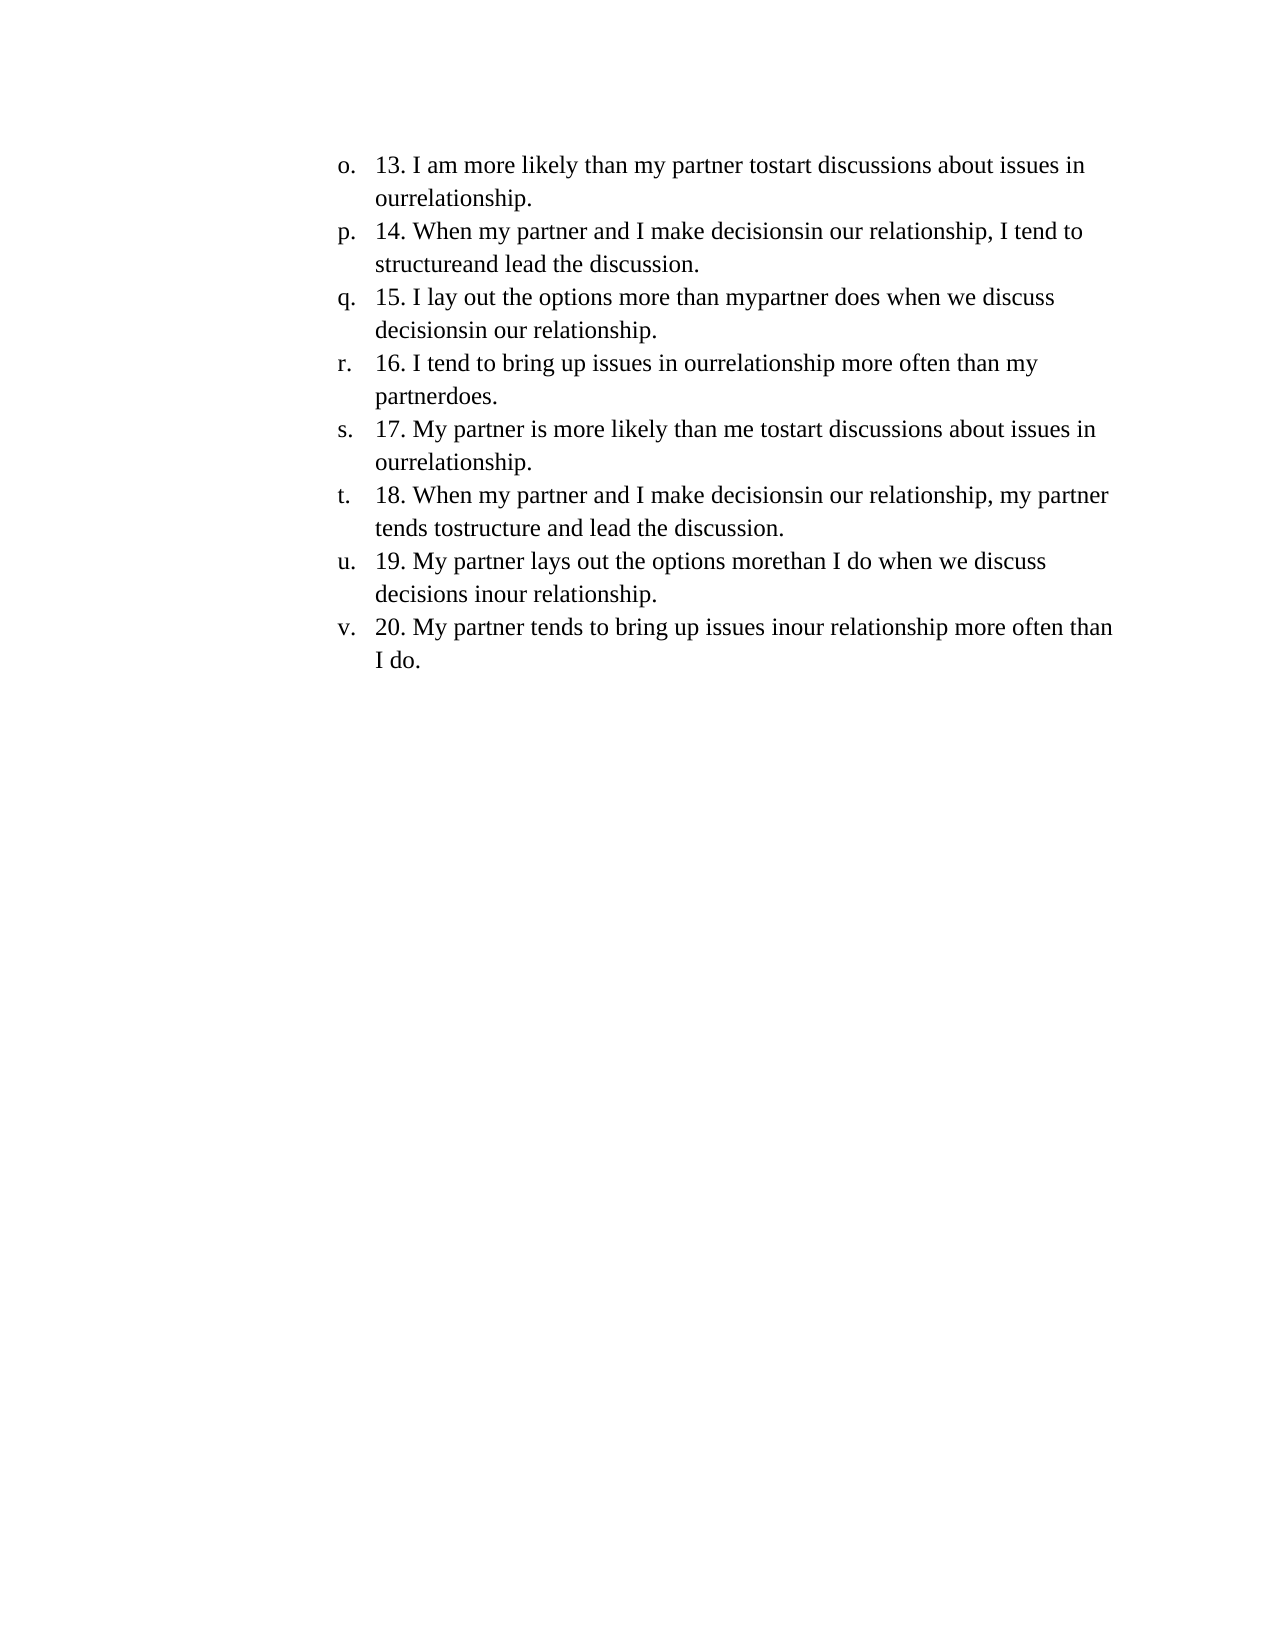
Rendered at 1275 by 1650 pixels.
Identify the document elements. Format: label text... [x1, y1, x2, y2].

list 18. When my partner and I make decisionsin our relationship, my partner tends tostructure and lead the discussion. [337, 480, 1125, 542]
list 15. I lay out the options more than mypartner does when we discuss decisionsin our relationship. [337, 282, 1125, 344]
list 20. My partner tends to bring up issues inour relationship more often than I do. [337, 612, 1125, 674]
list 17. My partner is more likely than me tostart discussions about issues in ourrelationship. [337, 414, 1125, 476]
list 19. My partner lays out the options morethan I do when we discuss decisions inour relationship. [337, 546, 1125, 608]
list 14. When my partner and I make decisionsin our relationship, I tend to structureand lead the discussion. [337, 216, 1125, 278]
list 16. I tend to bring up issues in ourrelationship more often than my partnerdoes. [337, 348, 1125, 410]
list 13. I am more likely than my partner tostart discussions about issues in ourrelationship. [337, 150, 1125, 212]
